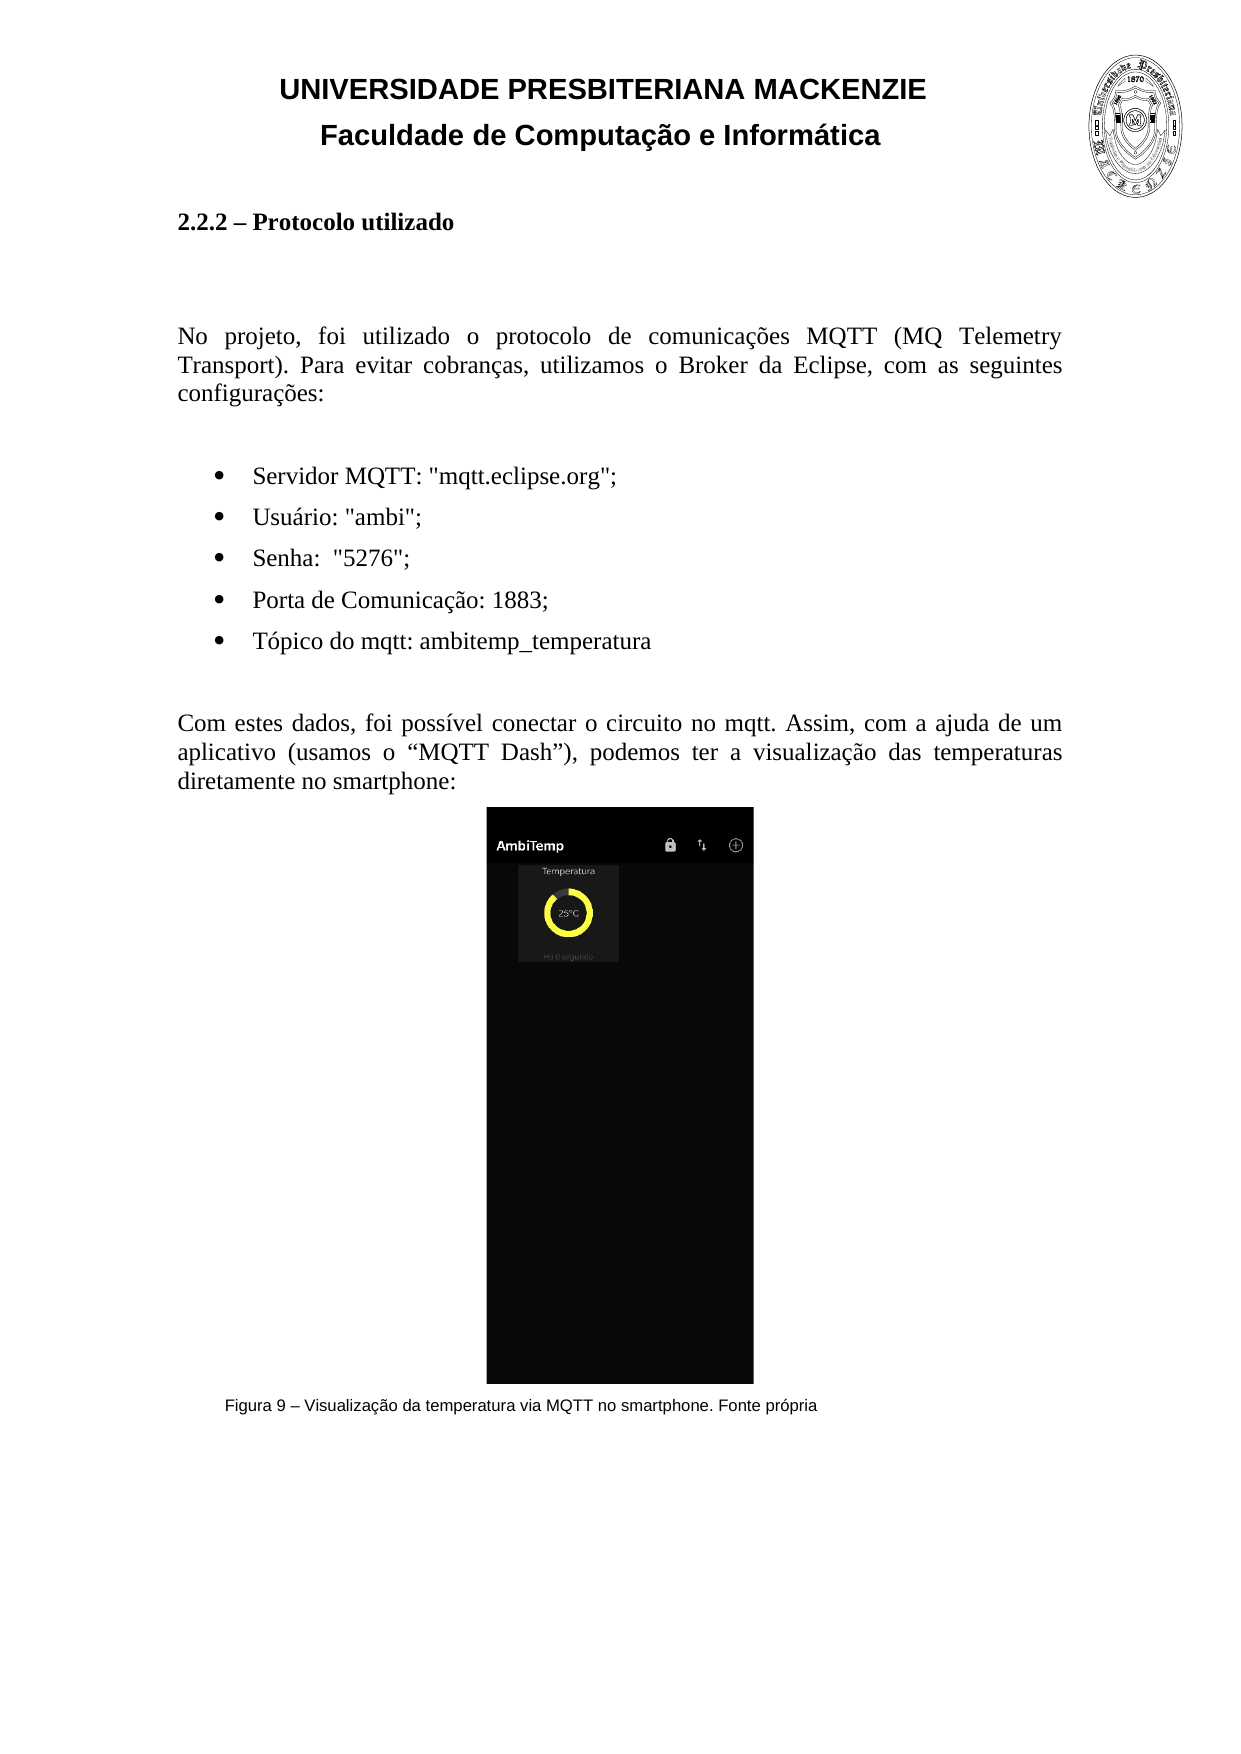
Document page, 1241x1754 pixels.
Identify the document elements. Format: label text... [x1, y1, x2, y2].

list Tópico do mqtt: ambitemp_temperatura [215, 626, 1063, 655]
text No projeto, foi utilizado o protocolo de comunicações MQTT (MQ Telemetry Transport). Para evitar cobranças, utilizamos o Broker da Eclipse, com as seguintes configurações: [177, 321, 1063, 407]
list Porta de Comunicação: 1883; [215, 585, 1063, 613]
picture [486, 807, 754, 1384]
list Servidor MQTT: "mqtt.eclipse.org"; [215, 461, 1063, 490]
text Figura 9 – Visualização da temperatura via MQTT no smartphone. Fonte própria [224, 1396, 1016, 1415]
list Usuário: "ambi"; [215, 502, 1063, 531]
text 2.2.2 – Protocolo utilizado [177, 207, 1063, 236]
text Com estes dados, foi possível conectar o circuito no mqtt. Assim, com a ajuda de um aplicativo (usamos o “MQTT Dash”), podemos ter a visualização das temperaturas diretamente no smartphone: [177, 708, 1063, 795]
list Senha: "5276"; [215, 543, 1063, 572]
